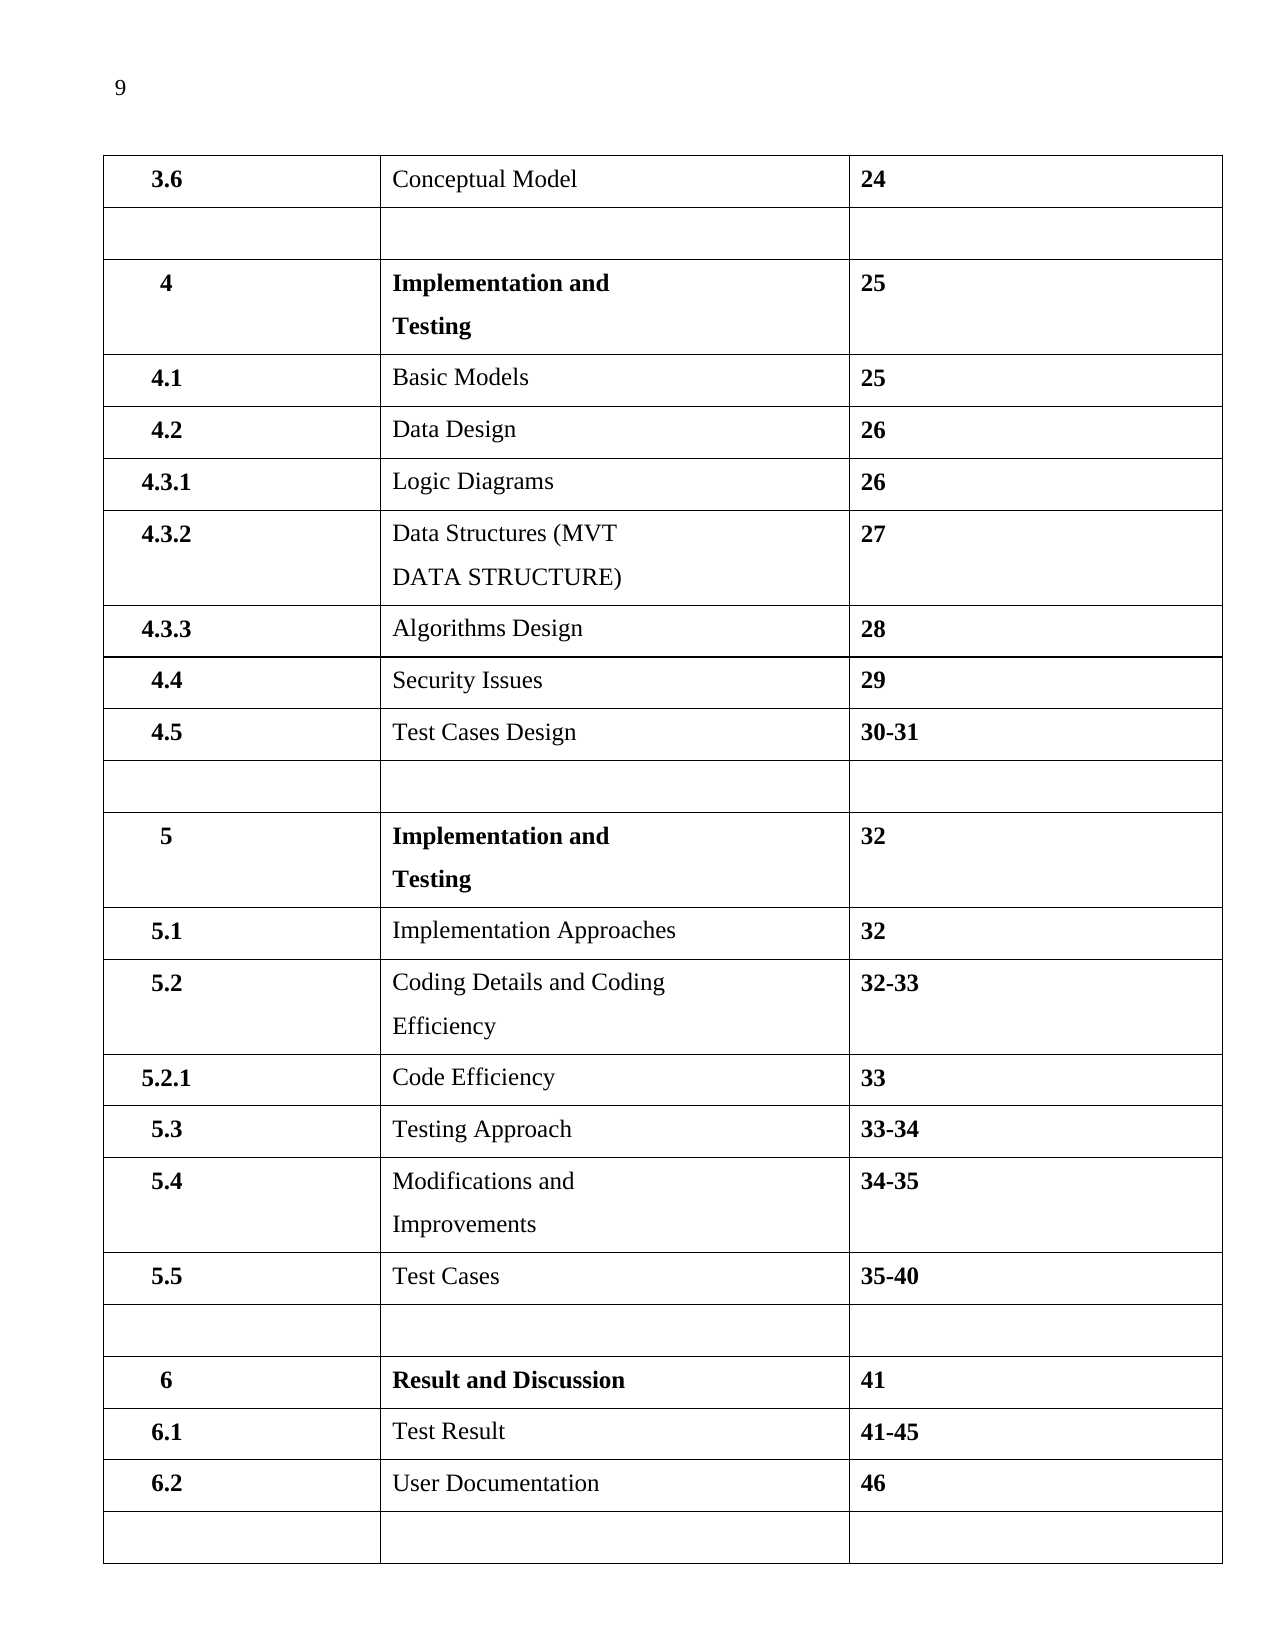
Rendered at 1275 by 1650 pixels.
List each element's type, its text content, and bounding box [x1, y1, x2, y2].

table_cell 35-40 [850, 1253, 1222, 1304]
table_cell 4 [104, 260, 380, 354]
table_cell [104, 761, 380, 812]
table_cell Coding Details and Coding Efficiency [381, 960, 849, 1053]
table_cell 27 [850, 511, 1222, 604]
table_cell [850, 1305, 1222, 1356]
table_cell 26 [850, 407, 1222, 458]
table_cell [850, 208, 1222, 259]
table_cell 26 [850, 459, 1222, 509]
table_cell Basic Models [381, 355, 849, 406]
table_cell 46 [850, 1460, 1222, 1511]
table_cell Implementation Approaches [381, 908, 849, 958]
table_cell Test Cases [381, 1253, 849, 1304]
table_cell Code Efficiency [381, 1055, 849, 1105]
table_cell Testing Approach [381, 1106, 849, 1157]
table_cell 25 [850, 355, 1222, 406]
table_cell 29 [850, 658, 1222, 708]
table_header Conceptual Model [381, 156, 849, 207]
table_cell Modifications and Improvements [381, 1158, 849, 1252]
table_cell 41 [850, 1357, 1222, 1407]
table_cell Result and Discussion [381, 1357, 849, 1407]
table_cell Logic Diagrams [381, 459, 849, 509]
table_cell 28 [850, 606, 1222, 656]
table_header 24 [850, 156, 1222, 207]
table_cell Algorithms Design [381, 606, 849, 656]
table_cell [381, 761, 849, 812]
table_cell [381, 1512, 849, 1563]
table_cell Data Design [381, 407, 849, 458]
table_cell Data Structures (MVT DATA STRUCTURE) [381, 511, 849, 604]
table_cell Implementation and Testing [381, 260, 849, 354]
table_cell 4.1 [104, 355, 380, 406]
table_cell User Documentation [381, 1460, 849, 1511]
table_cell Test Result [381, 1409, 849, 1459]
table_cell [850, 1512, 1222, 1563]
table_cell 5.2 [104, 960, 380, 1053]
table_cell [104, 208, 380, 259]
table_cell [104, 1305, 380, 1356]
table_cell 6.2 [104, 1460, 380, 1511]
table_cell 32 [850, 908, 1222, 958]
table_cell 5 [104, 813, 380, 907]
table_cell 4.3.3 [104, 606, 380, 656]
table_cell 41-45 [850, 1409, 1222, 1459]
table_cell [850, 761, 1222, 812]
table_cell 5.3 [104, 1106, 380, 1157]
table_cell Implementation and Testing [381, 813, 849, 907]
table_cell 4.2 [104, 407, 380, 458]
table_cell 6 [104, 1357, 380, 1407]
table_cell 5.4 [104, 1158, 380, 1252]
table_cell [381, 1305, 849, 1356]
table_cell 32-33 [850, 960, 1222, 1053]
table_cell 25 [850, 260, 1222, 354]
table_cell 6.1 [104, 1409, 380, 1459]
table_cell [381, 208, 849, 259]
table_cell 4.4 [104, 658, 380, 708]
table_cell 4.3.1 [104, 459, 380, 509]
table_cell [104, 1512, 380, 1563]
table_cell 4.3.2 [104, 511, 380, 604]
table_cell 4.5 [104, 709, 380, 760]
table_cell 32 [850, 813, 1222, 907]
table_cell Security Issues [381, 658, 849, 708]
table_cell 5.2.1 [104, 1055, 380, 1105]
table_cell Test Cases Design [381, 709, 849, 760]
table_cell 34-35 [850, 1158, 1222, 1252]
table_cell 5.5 [104, 1253, 380, 1304]
table_header 3.6 [104, 156, 380, 207]
table_cell 33 [850, 1055, 1222, 1105]
table_cell 5.1 [104, 908, 380, 958]
table_cell 33-34 [850, 1106, 1222, 1157]
table_cell 30-31 [850, 709, 1222, 760]
